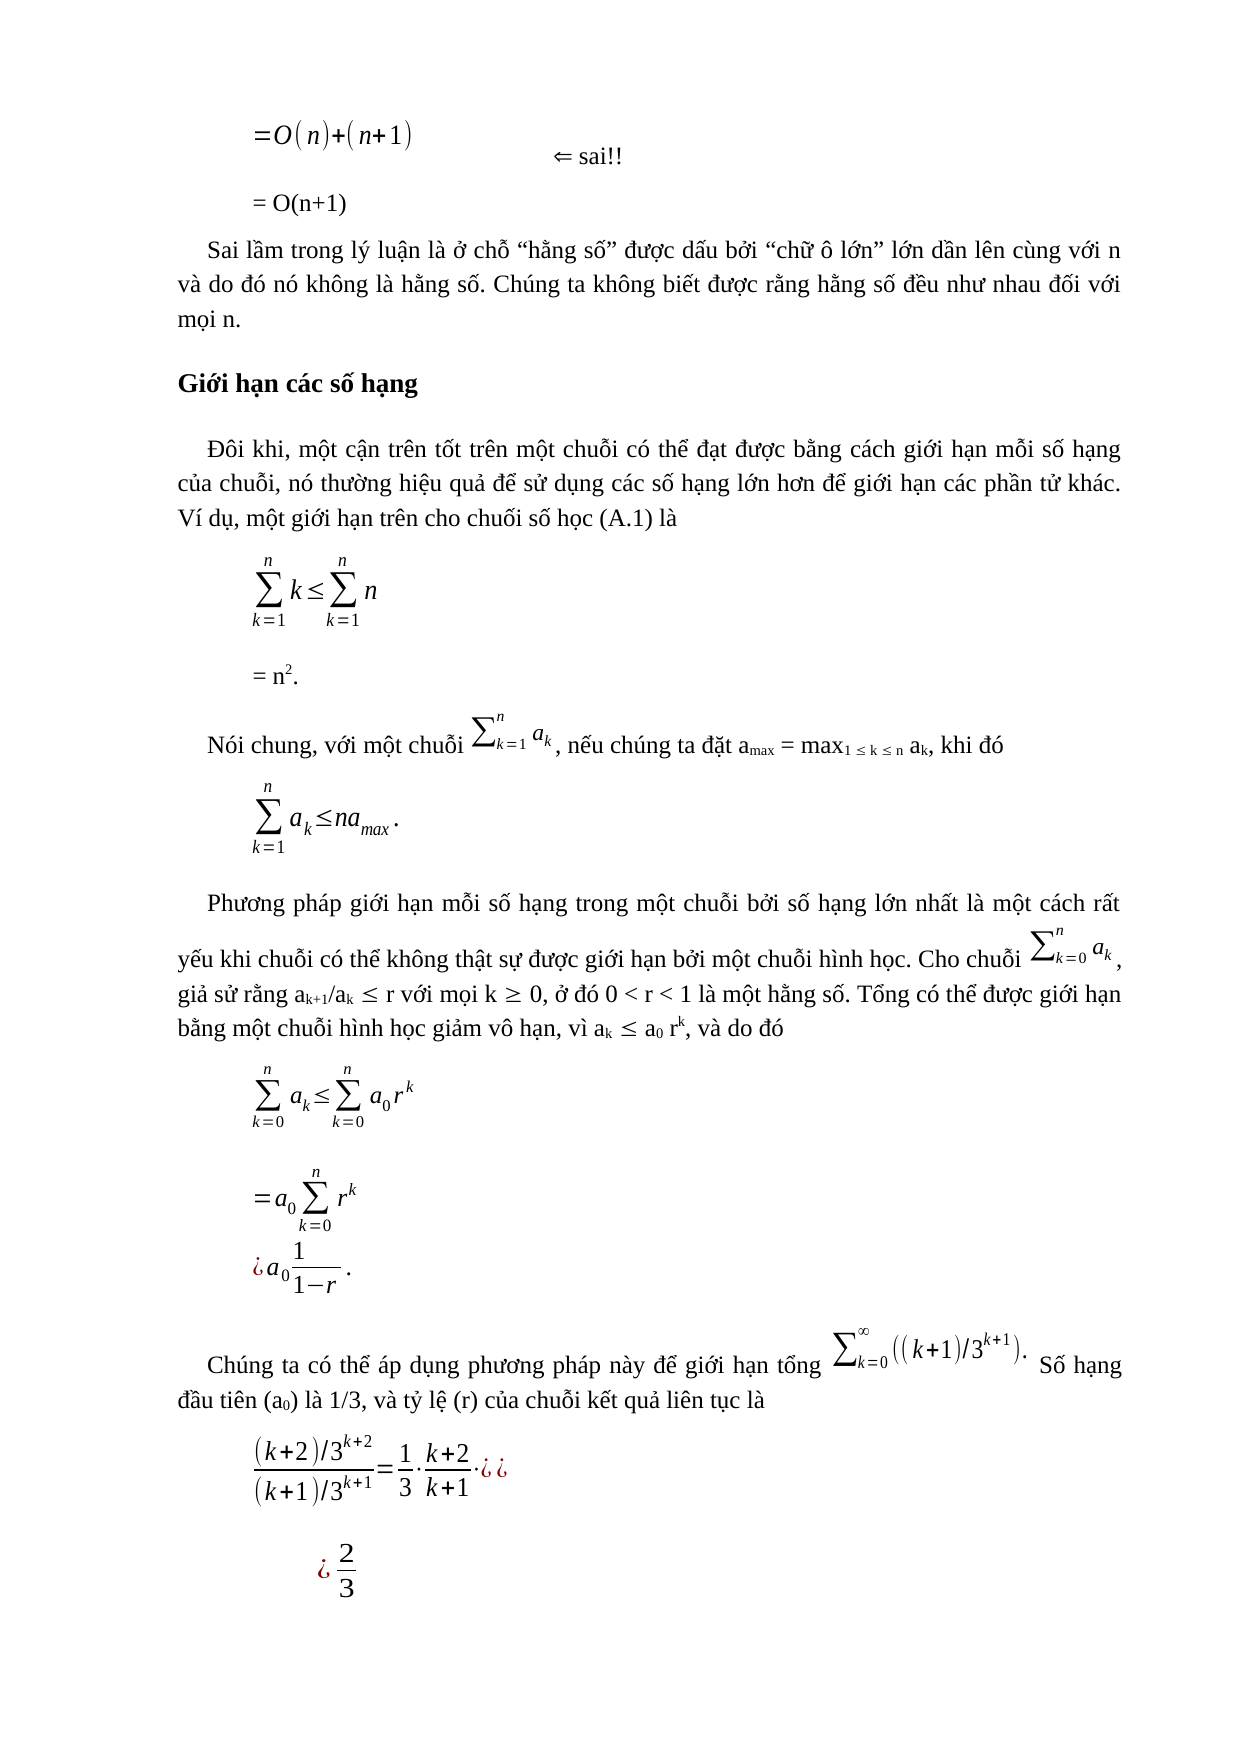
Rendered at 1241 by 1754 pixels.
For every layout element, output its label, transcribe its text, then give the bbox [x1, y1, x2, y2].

text Giới hạn các số hạng [177, 368, 1122, 399]
text Nói chung, với một chuỗi , nếu chúng ta đặt amax = max1 k n ak, khi đó [177, 708, 1122, 759]
text = O(n+1) [177, 188, 1122, 217]
text Phương pháp giới hạn mỗi số hạng trong một chuỗi bởi số hạng lớn nhất là một cách rất yếu khi chuỗi có thể không thật sự được giới hạn bởi một chuỗi hình học. Cho chuỗi , giả sử rằng ak+1/ak r với mọi k 0, ở đó 0 < r < 1 là một hằng số. Tổng có thể được giới hạn bằng một chuỗi hình học giảm vô hạn, vì ak a0 rk, và do đó [177, 888, 1122, 1042]
text Sai lầm trong lý luận là ở chỗ “hằng số” được dấu bởi “chữ ô lớn” lớn dần lên cùng với n và do đó nó không là hằng số. Chúng ta không biết được rằng hằng số đều như nhau đối với mọi n. [177, 235, 1122, 333]
text Chúng ta có thể áp dụng phương pháp này để giới hạn tổng Số hạng đầu tiên (a0) là 1/3, và tỷ lệ (r) của chuỗi kết quả liên tục là [177, 1328, 1122, 1413]
text = n2. [177, 661, 1122, 690]
text sai!! [177, 118, 1122, 170]
text Đôi khi, một cận trên tốt trên một chuỗi có thể đạt được bằng cách giới hạn mỗi số hạng của chuỗi, nó thường hiệu quả để sử dụng các số hạng lớn hơn để giới hạn các phần tử khác. Ví dụ, một giới hạn trên cho chuối số học (A.1) là [177, 434, 1122, 532]
